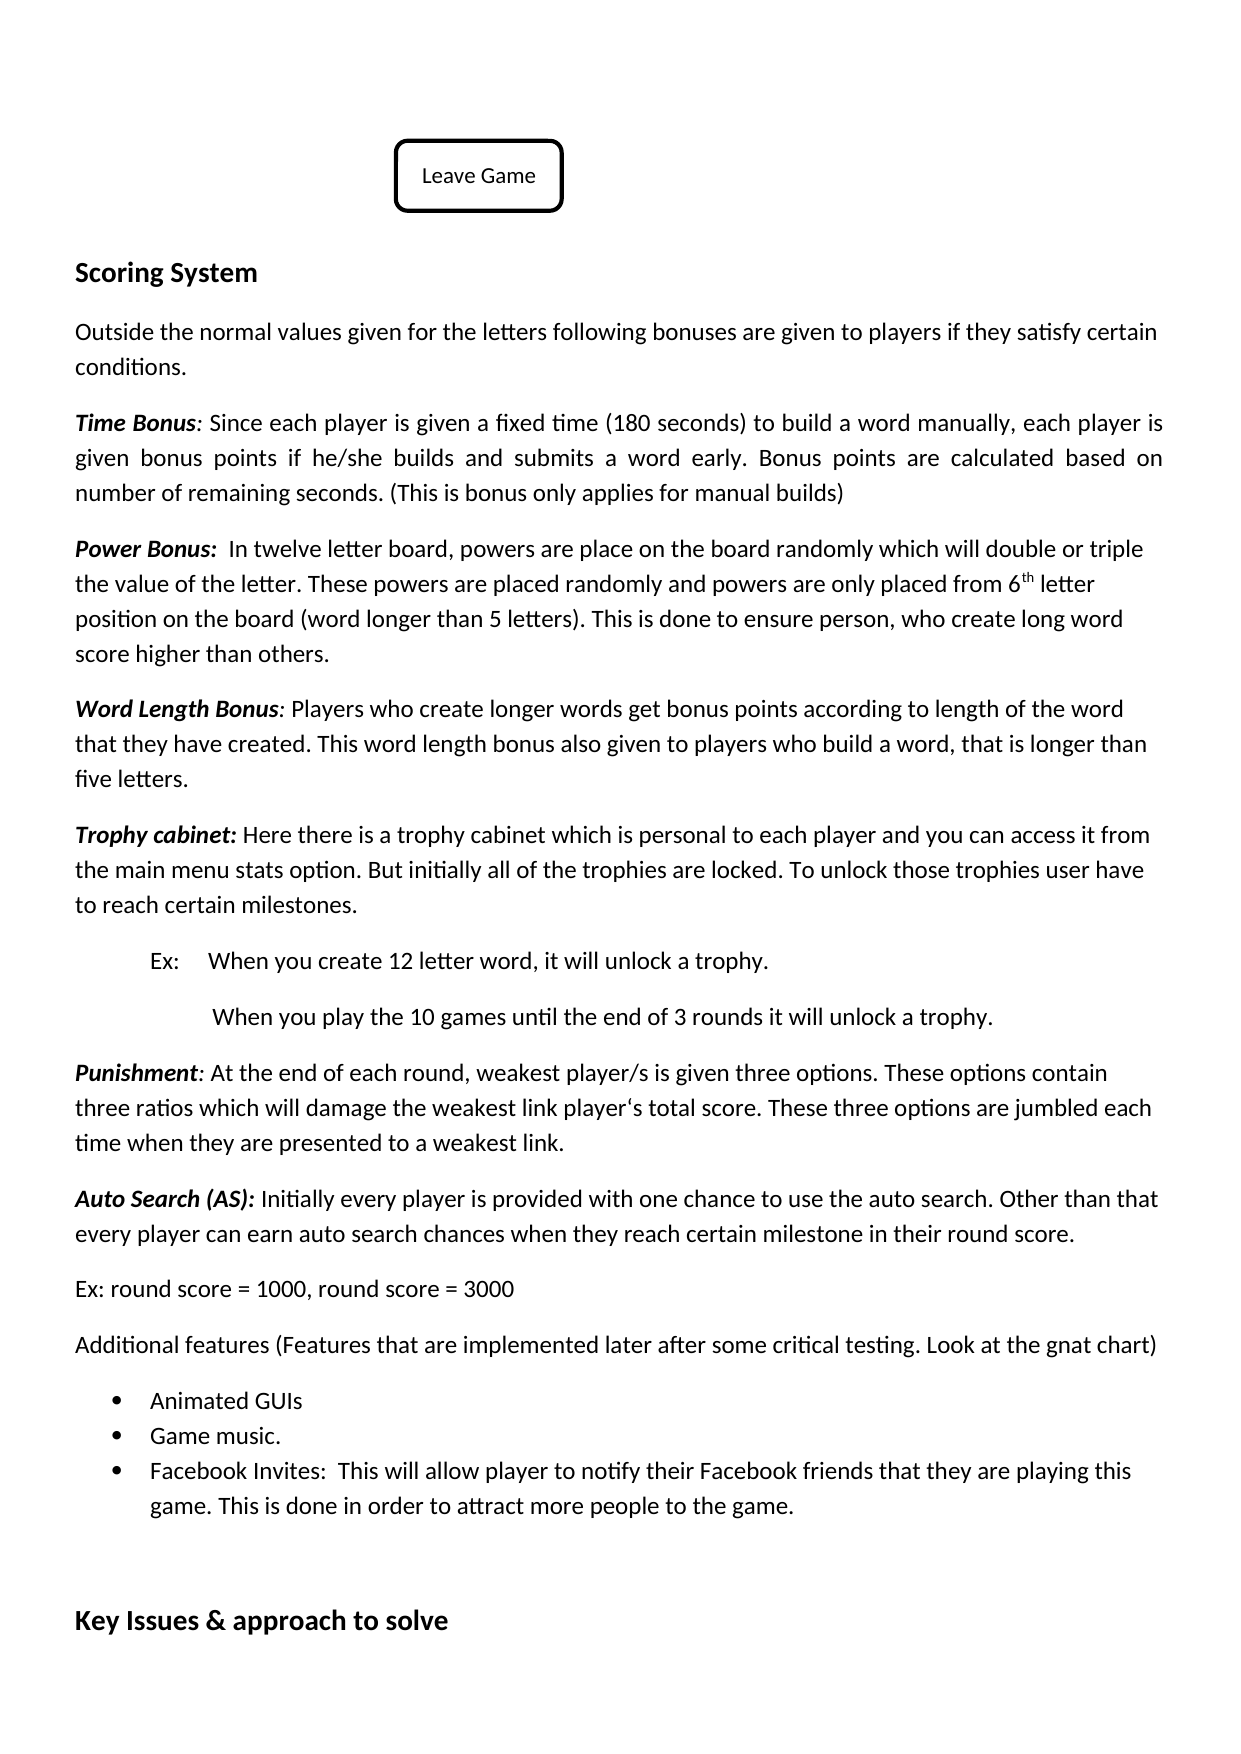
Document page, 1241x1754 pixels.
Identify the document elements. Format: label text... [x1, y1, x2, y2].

text Punishment: At the end of each round, weakest player/s is given three options. These options contain three ratios which will damage the weakest link player‘s total score. These three options are jumbled each time when they are presented to a weakest link. [75, 1057, 1165, 1157]
text Power Bonus: In twelve letter board, powers are place on the board randomly which will double or triple the value of the letter. These powers are placed randomly and powers are only placed from 6th letter position on the board (word longer than 5 letters). This is done to ensure person, who create long word score higher than others. [75, 533, 1165, 668]
text Outside the normal values given for the letters following bonuses are given to players if they satisfy certain conditions. [75, 316, 1165, 382]
text Additional features (Features that are implemented later after some critical testing. Look at the gnat chart) [75, 1329, 1165, 1360]
text Ex: round score = 1000, round score = 3000 [75, 1274, 1165, 1304]
text When you play the 10 games until the end of 3 rounds it will unlock a trophy. [75, 1001, 1165, 1032]
list Animated GUIs [112, 1385, 1165, 1416]
text Key Issues & approach to solve [75, 1602, 1165, 1638]
list Game music. [112, 1420, 1165, 1451]
text Trophy cabinet: Here there is a trophy cabinet which is personal to each player and you can access it from the main menu stats option. But initially all of the trophies are locked. To unlock those trophies user have to reach certain milestones. [75, 819, 1165, 920]
text Time Bonus: Since each player is given a fixed time (180 seconds) to build a word manually, each player is given bonus points if he/she builds and submits a word early. Bonus points are calculated based on number of remaining seconds. (This is bonus only applies for manual builds) [75, 407, 1165, 507]
text Scoring System [75, 254, 1165, 290]
text Auto Search (AS): Initially every player is provided with one chance to use the auto search. Other than that every player can earn auto search chances when they reach certain milestone in their round score. [75, 1183, 1165, 1248]
text Word Length Bonus: Players who create longer words get bonus points according to length of the word that they have created. This word length bonus also given to players who build a word, that is longer than five letters. [75, 694, 1165, 794]
text Ex: When you create 12 letter word, it will unlock a trophy. [75, 945, 1165, 976]
list Facebook Invites: This will allow player to notify their Facebook friends that they are playing this game. This is done in order to attract more people to the game. [112, 1455, 1165, 1521]
